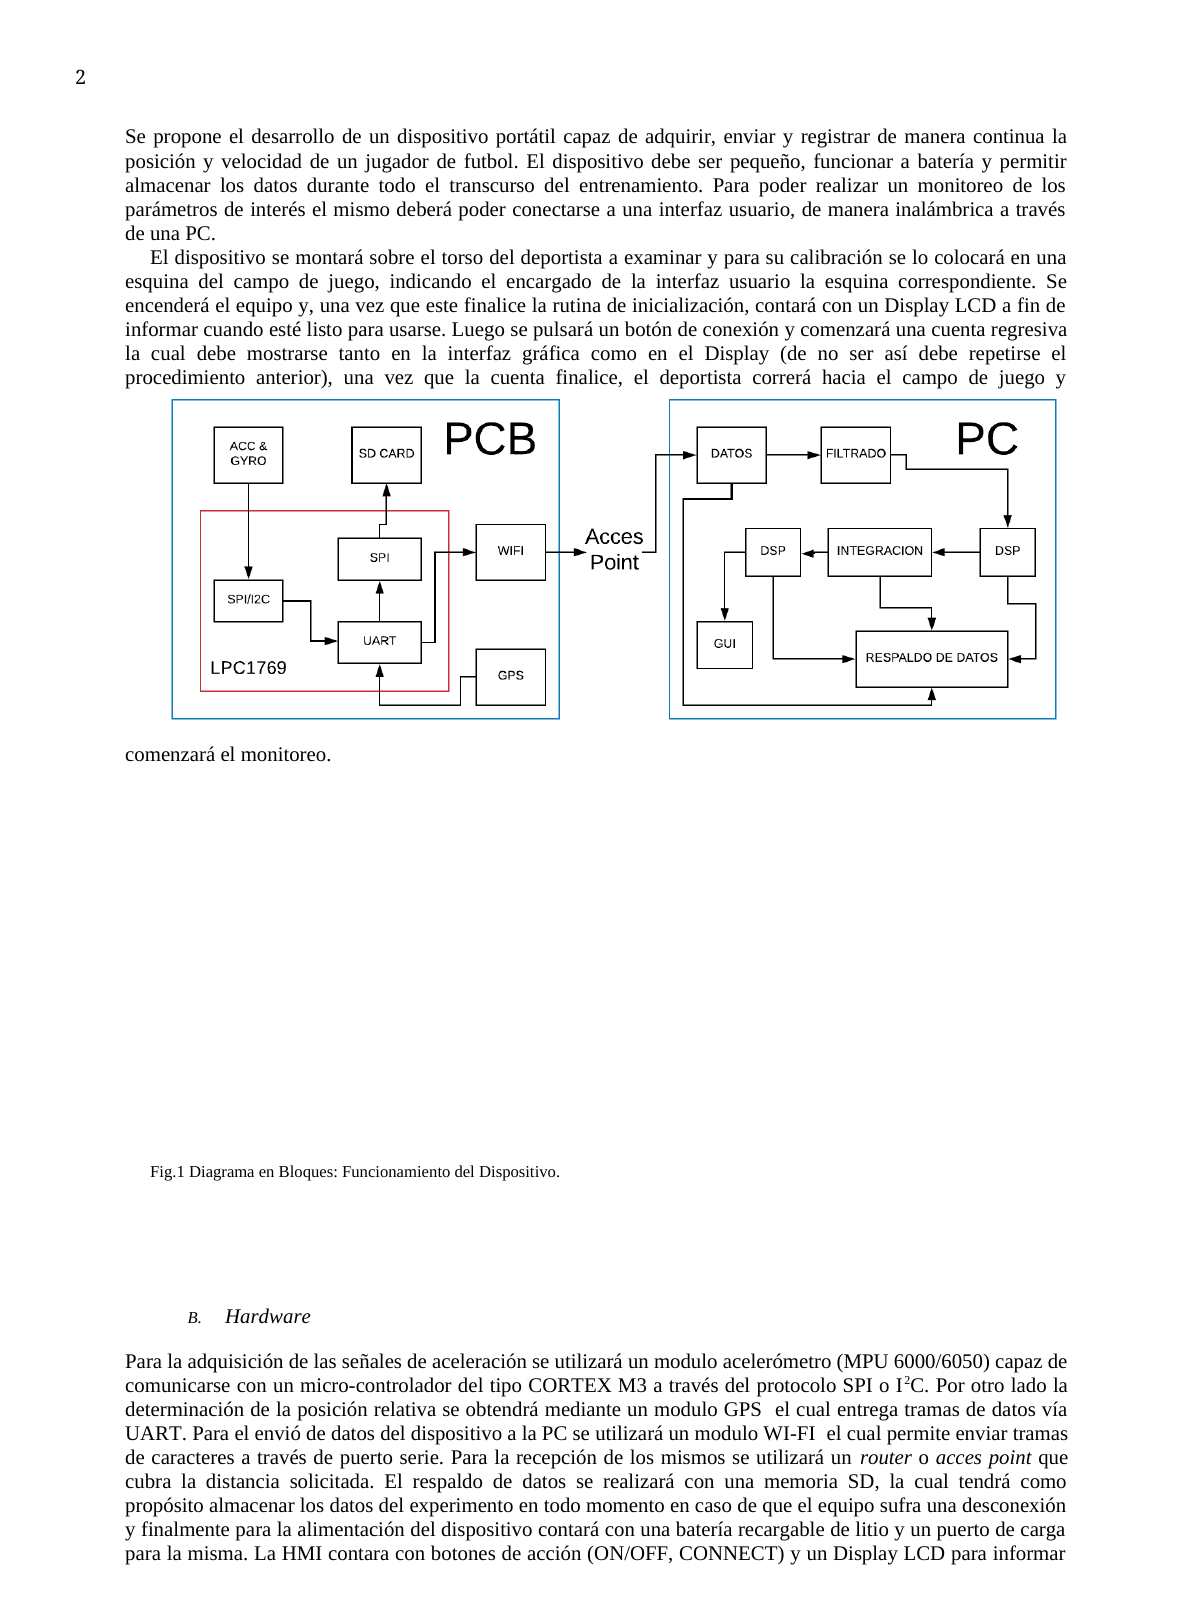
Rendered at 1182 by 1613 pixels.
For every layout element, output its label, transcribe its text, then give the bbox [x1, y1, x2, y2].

list Hardware [125, 1304, 1068, 1328]
text Fig.1 Diagrama en Bloques: Funcionamiento del Dispositivo. [75, 1161, 1068, 1181]
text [125, 1349, 1068, 1565]
picture [161, 389, 1076, 742]
